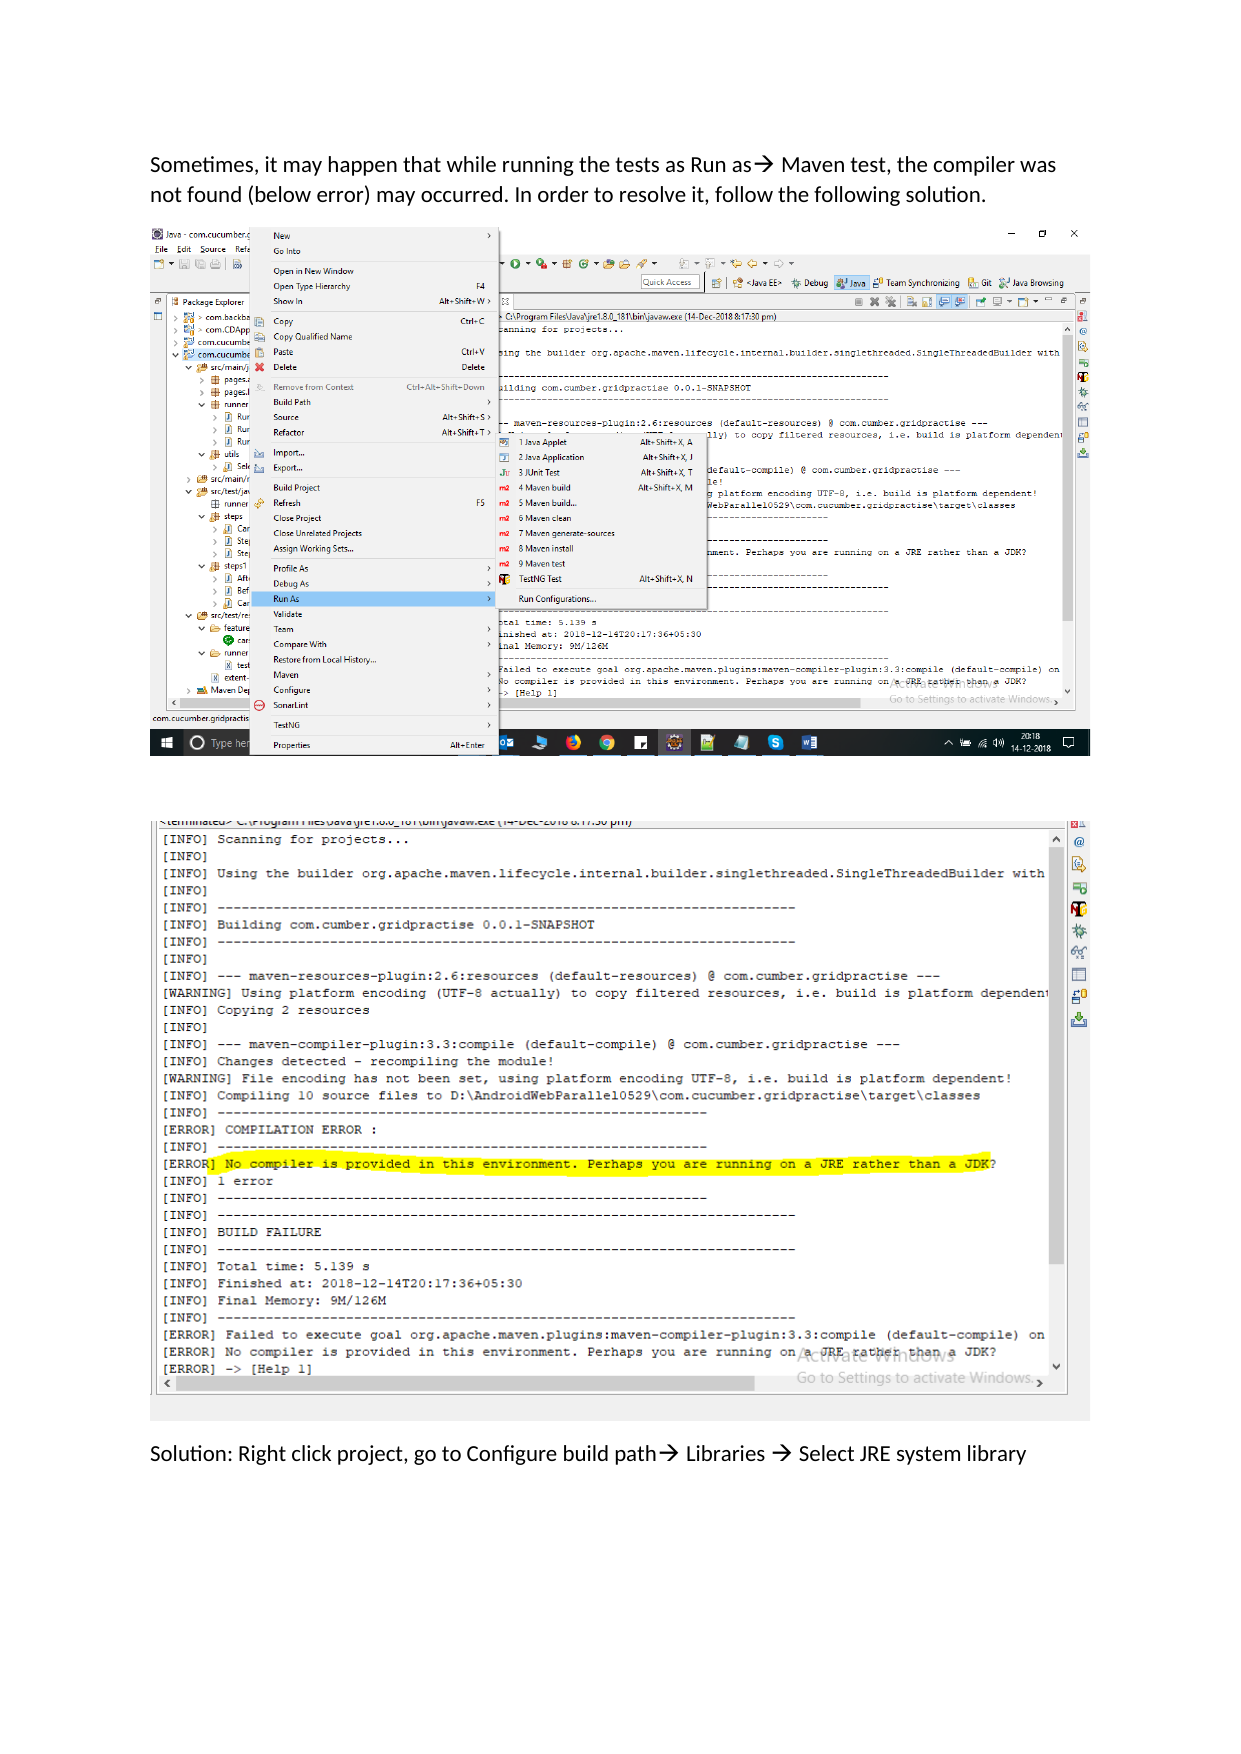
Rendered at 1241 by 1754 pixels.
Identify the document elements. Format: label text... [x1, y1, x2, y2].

text Sometimes, it may happen that while running the tests as Run as Maven test, the compiler was not found (below error) may occurred. In order to resolve it, follow the following solution. [150, 150, 1090, 208]
picture [150, 227, 1091, 756]
picture [150, 821, 1091, 1421]
text Solution: Right click project, go to Configure build path Libraries Select JRE system library [150, 1439, 1090, 1467]
